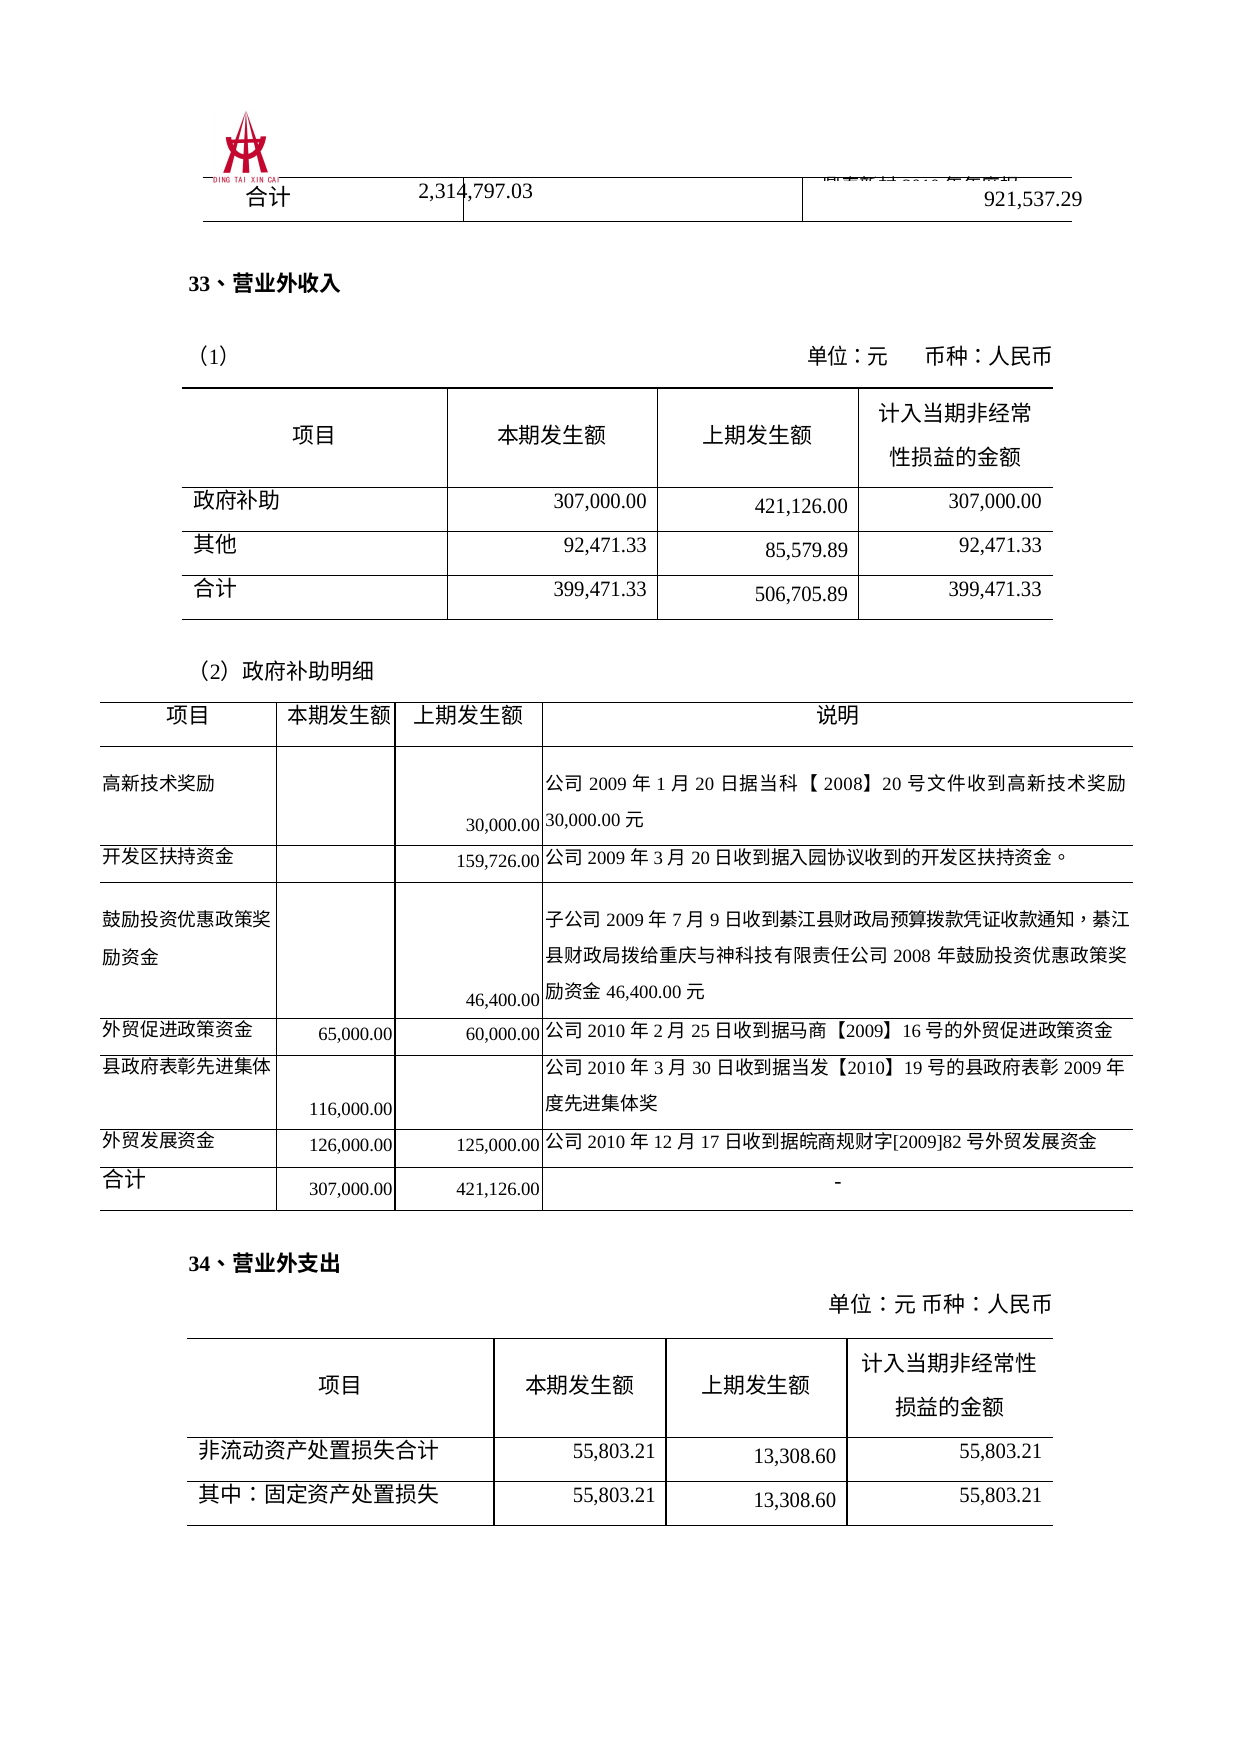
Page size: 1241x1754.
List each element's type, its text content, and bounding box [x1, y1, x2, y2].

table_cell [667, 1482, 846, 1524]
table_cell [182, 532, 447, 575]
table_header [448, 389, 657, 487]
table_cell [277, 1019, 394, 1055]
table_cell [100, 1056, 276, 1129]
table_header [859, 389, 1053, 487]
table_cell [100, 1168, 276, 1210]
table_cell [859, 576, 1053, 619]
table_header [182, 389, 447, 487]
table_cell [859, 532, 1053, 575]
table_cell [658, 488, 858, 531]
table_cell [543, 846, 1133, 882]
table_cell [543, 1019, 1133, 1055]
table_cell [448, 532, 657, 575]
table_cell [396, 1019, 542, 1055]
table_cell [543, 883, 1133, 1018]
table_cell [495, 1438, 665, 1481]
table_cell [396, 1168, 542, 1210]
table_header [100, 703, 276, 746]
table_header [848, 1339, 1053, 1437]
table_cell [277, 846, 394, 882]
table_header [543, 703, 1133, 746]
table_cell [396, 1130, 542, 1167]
picture [213, 110, 279, 184]
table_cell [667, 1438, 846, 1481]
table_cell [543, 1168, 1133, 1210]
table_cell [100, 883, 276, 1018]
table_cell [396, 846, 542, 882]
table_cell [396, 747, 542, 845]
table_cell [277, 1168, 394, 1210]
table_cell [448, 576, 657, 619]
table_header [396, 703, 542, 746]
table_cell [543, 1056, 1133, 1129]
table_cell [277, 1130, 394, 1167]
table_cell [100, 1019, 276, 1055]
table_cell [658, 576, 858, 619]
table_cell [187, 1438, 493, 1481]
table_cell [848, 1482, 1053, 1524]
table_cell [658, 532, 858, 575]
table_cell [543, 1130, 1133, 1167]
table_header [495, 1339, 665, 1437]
subtitle 33、营业外收入 [188, 264, 1146, 298]
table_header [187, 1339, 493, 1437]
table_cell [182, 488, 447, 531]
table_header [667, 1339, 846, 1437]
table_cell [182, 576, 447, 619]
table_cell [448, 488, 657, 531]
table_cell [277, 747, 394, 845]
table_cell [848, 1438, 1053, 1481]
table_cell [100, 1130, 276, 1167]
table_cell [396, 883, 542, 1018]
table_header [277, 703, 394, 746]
text （2）政府补助明细 [188, 656, 1146, 686]
subtitle 34、营业外支出 [188, 1243, 1146, 1278]
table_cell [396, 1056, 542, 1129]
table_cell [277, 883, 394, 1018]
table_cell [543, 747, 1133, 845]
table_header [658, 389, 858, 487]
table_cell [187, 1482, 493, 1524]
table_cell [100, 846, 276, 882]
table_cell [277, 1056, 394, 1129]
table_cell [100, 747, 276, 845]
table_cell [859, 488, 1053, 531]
text 单位：元 币种：人民币 [87, 1289, 1053, 1319]
text （1） 单位：元 币种：人民币 [188, 341, 1146, 371]
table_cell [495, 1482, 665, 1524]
